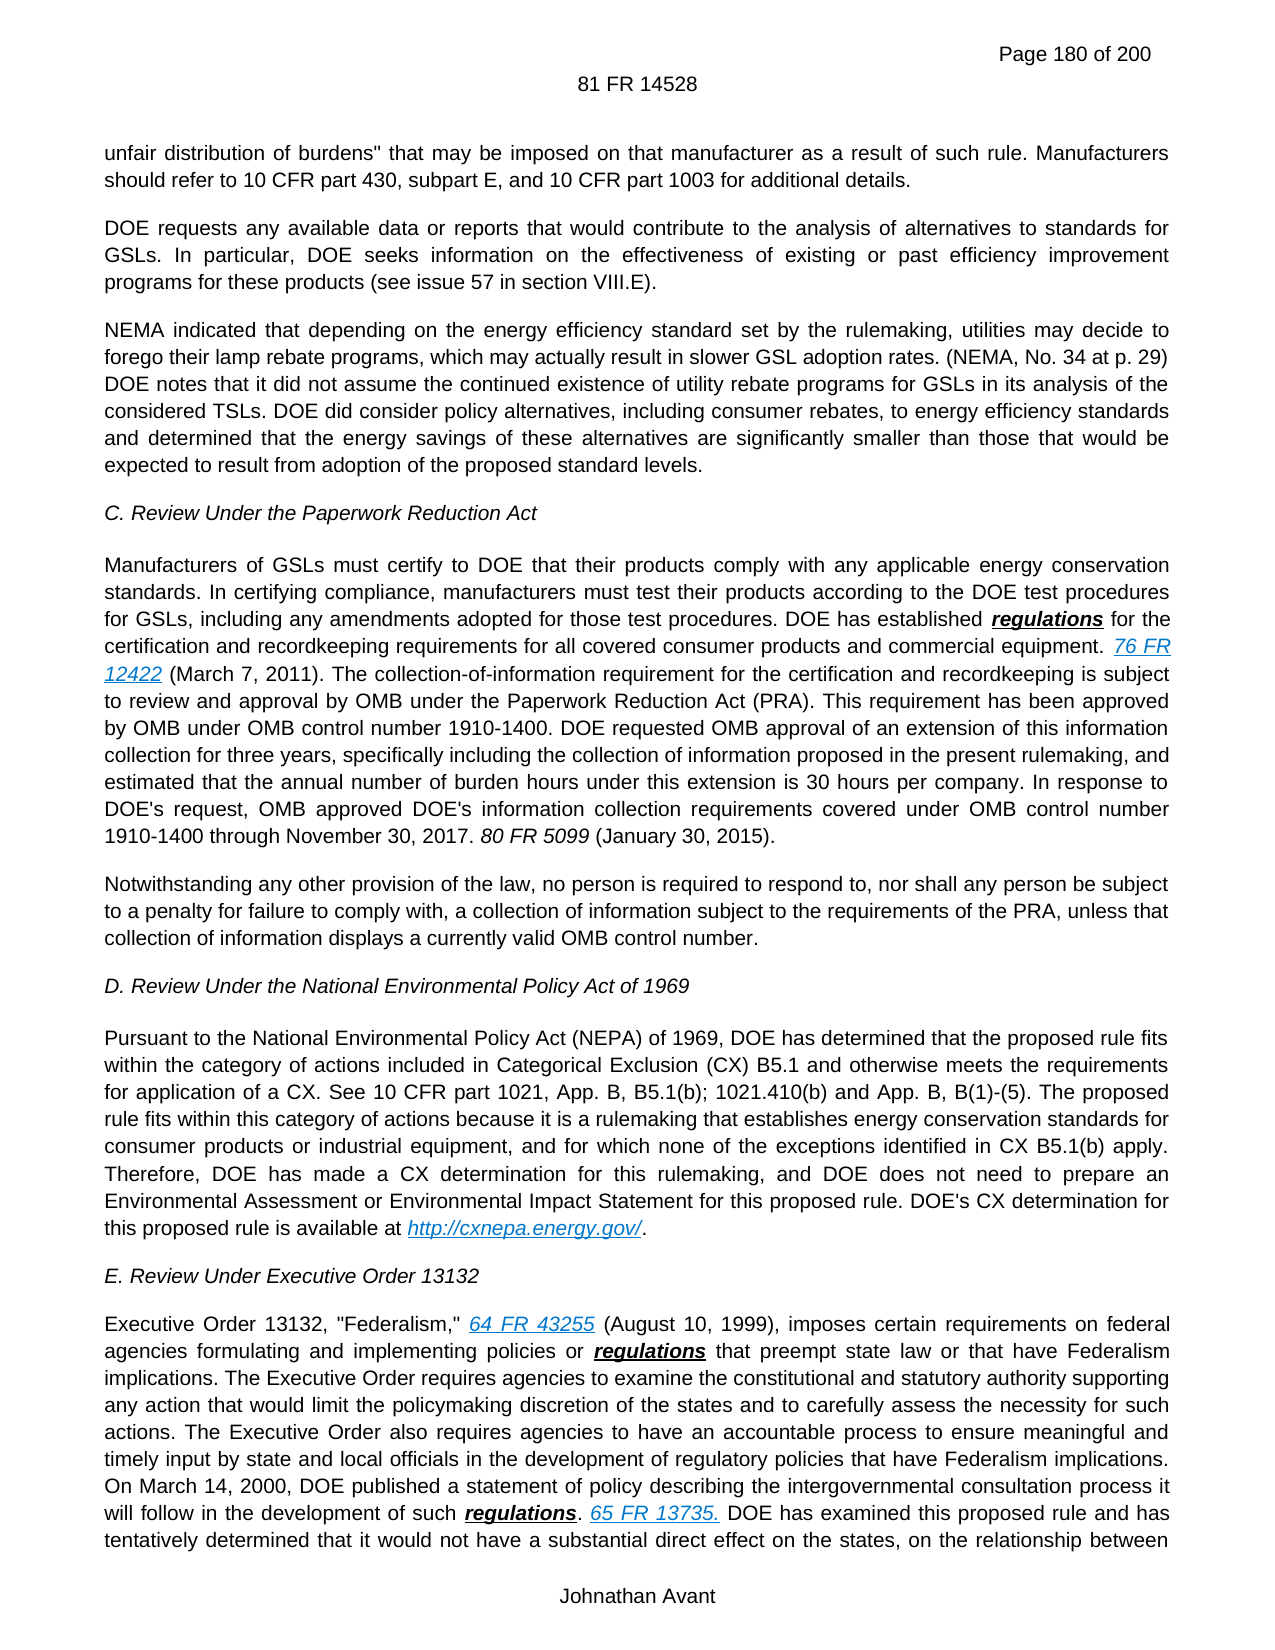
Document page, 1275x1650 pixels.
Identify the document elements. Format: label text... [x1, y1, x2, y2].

text NEMA indicated that depending on the energy efficiency standard set by the rulemaking, utilities may decide to forego their lamp rebate programs, which may actually result in slower GSL adoption rates. (NEMA, No. 34 at p. 29) DOE notes that it did not assume the continued existence of utility rebate programs for GSLs in its analysis of the considered TSLs. DOE did consider policy alternatives, including consumer rebates, to energy efficiency standards and determined that the energy savings of these alternatives are significantly smaller than those that would be expected to result from adoption of the proposed standard levels. [104, 314, 1171, 477]
text DOE requests any available data or reports that would contribute to the analysis of alternatives to standards for GSLs. In particular, DOE seeks information on the effectiveness of existing or past efficiency improvement programs for these products (see issue 57 in section VIII.E). [104, 212, 1171, 294]
text Manufacturers of GSLs must certify to DOE that their products comply with any applicable energy conservation standards. In certifying compliance, manufacturers must test their products according to the DOE test procedures for GSLs, including any amendments adopted for those test procedures. DOE has established regulations for the certification and recordkeeping requirements for all covered consumer products and commercial equipment. 76 FR 12422 (March 7, 2011). The collection-of-information requirement for the certification and recordkeeping is subject to review and approval by OMB under the Paperwork Reduction Act (PRA). This requirement has been approved by OMB under OMB control number 1910-1400. DOE requested OMB approval of an extension of this information collection for three years, specifically including the collection of information proposed in the present rulemaking, and estimated that the annual number of burden hours under this extension is 30 hours per company. In response to DOE's request, OMB approved DOE's information collection requirements covered under OMB control number 1910-1400 through November 30, 2017. 80 FR 5099 (January 30, 2015). [104, 550, 1171, 848]
text C. Review Under the Paperwork Reduction Act [104, 498, 1171, 525]
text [104, 137, 1171, 192]
text E. Review Under Executive Order 13132 [104, 1260, 1171, 1287]
text D. Review Under the National Environmental Policy Act of 1969 [104, 971, 1171, 998]
text Pursuant to the National Environmental Policy Act (NEPA) of 1969, DOE has determined that the proposed rule fits within the category of actions included in Categorical Exclusion (CX) B5.1 and otherwise meets the requirements for application of a CX. See 10 CFR part 1021, App. B, B5.1(b); 1021.410(b) and App. B, B(1)-(5). The proposed rule fits within this category of actions because it is a rulemaking that establishes energy conservation standards for consumer products or industrial equipment, and for which none of the exceptions identified in CX B5.1(b) apply. Therefore, DOE has made a CX determination for this rulemaking, and DOE does not need to prepare an Environmental Assessment or Environmental Impact Statement for this proposed rule. DOE's CX determination for this proposed rule is available at http://cxnepa.energy.gov/. [104, 1023, 1171, 1239]
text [104, 1308, 1171, 1552]
text Notwithstanding any other provision of the law, no person is required to respond to, nor shall any person be subject to a penalty for failure to comply with, a collection of information subject to the requirements of the PRA, unless that collection of information displays a currently valid OMB control number. [104, 869, 1171, 950]
